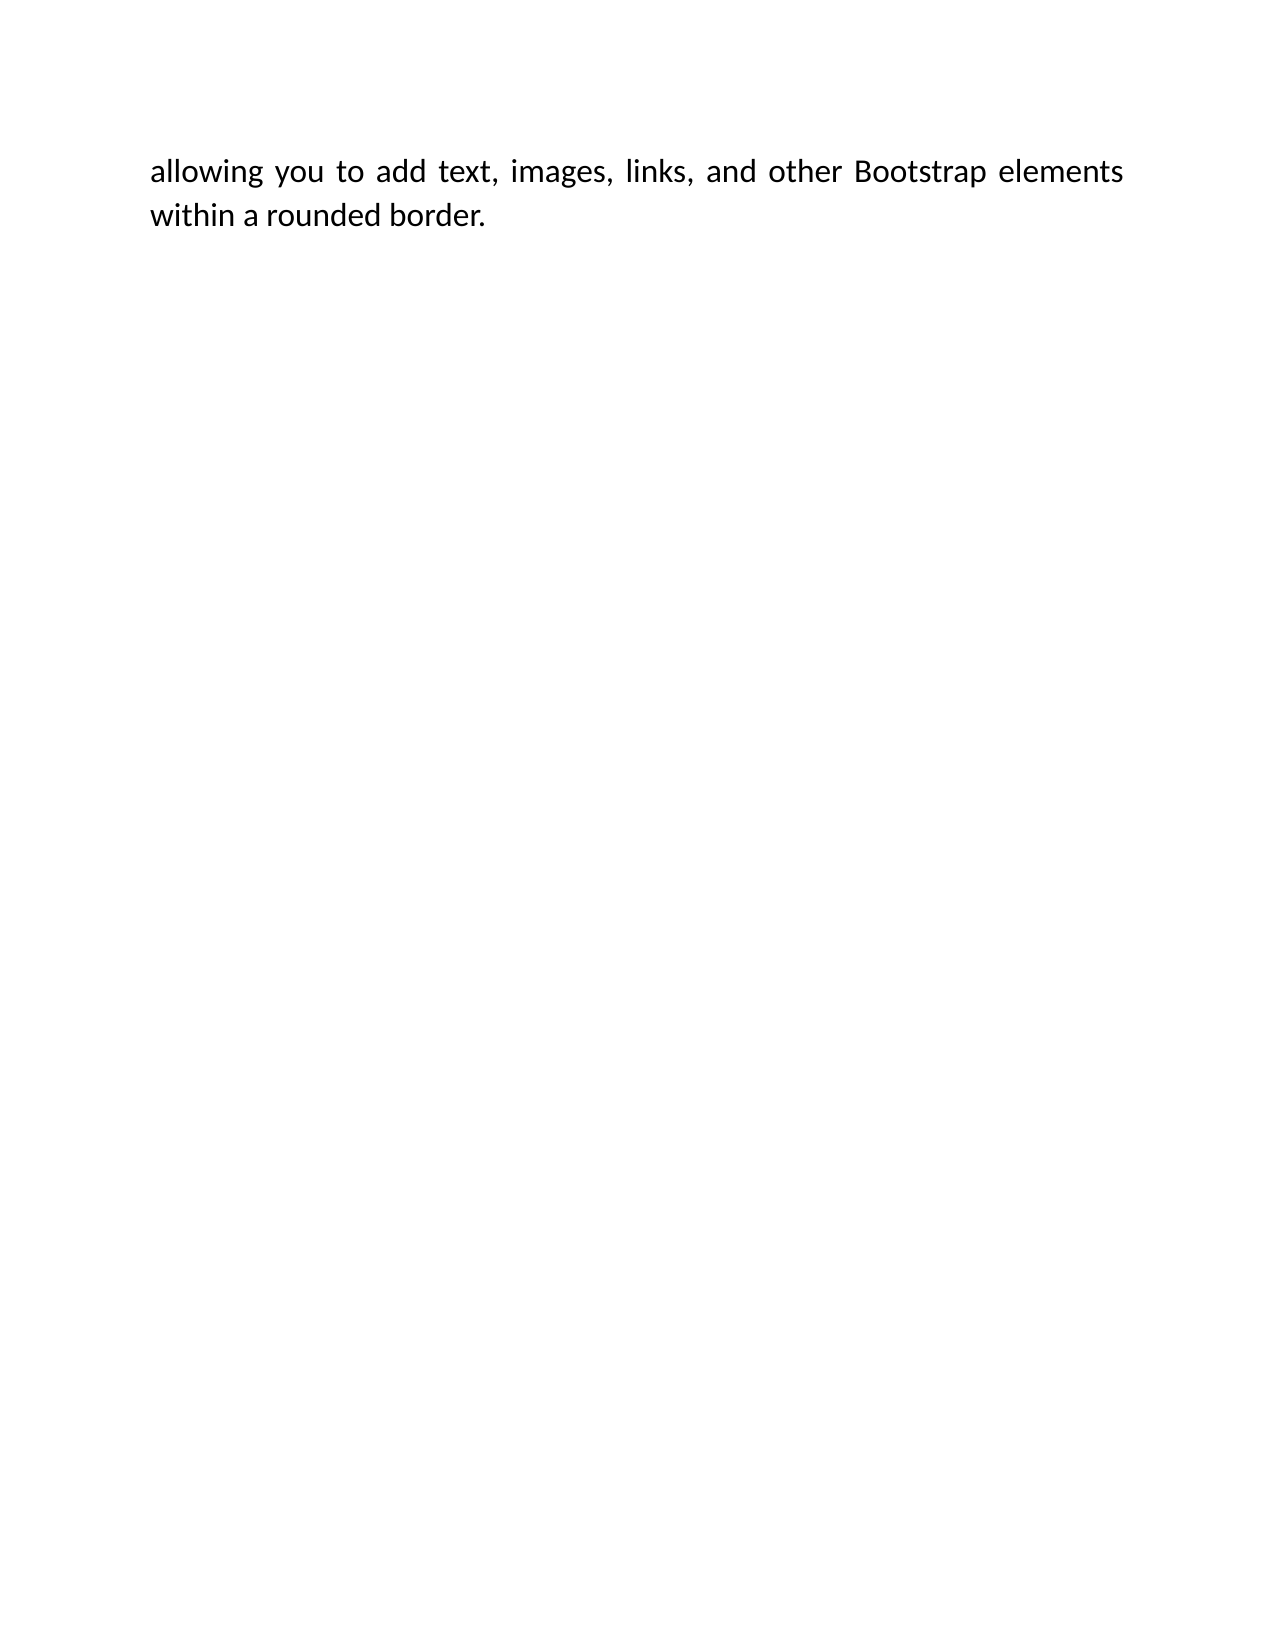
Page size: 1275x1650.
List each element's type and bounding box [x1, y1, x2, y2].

text [150, 150, 1125, 235]
